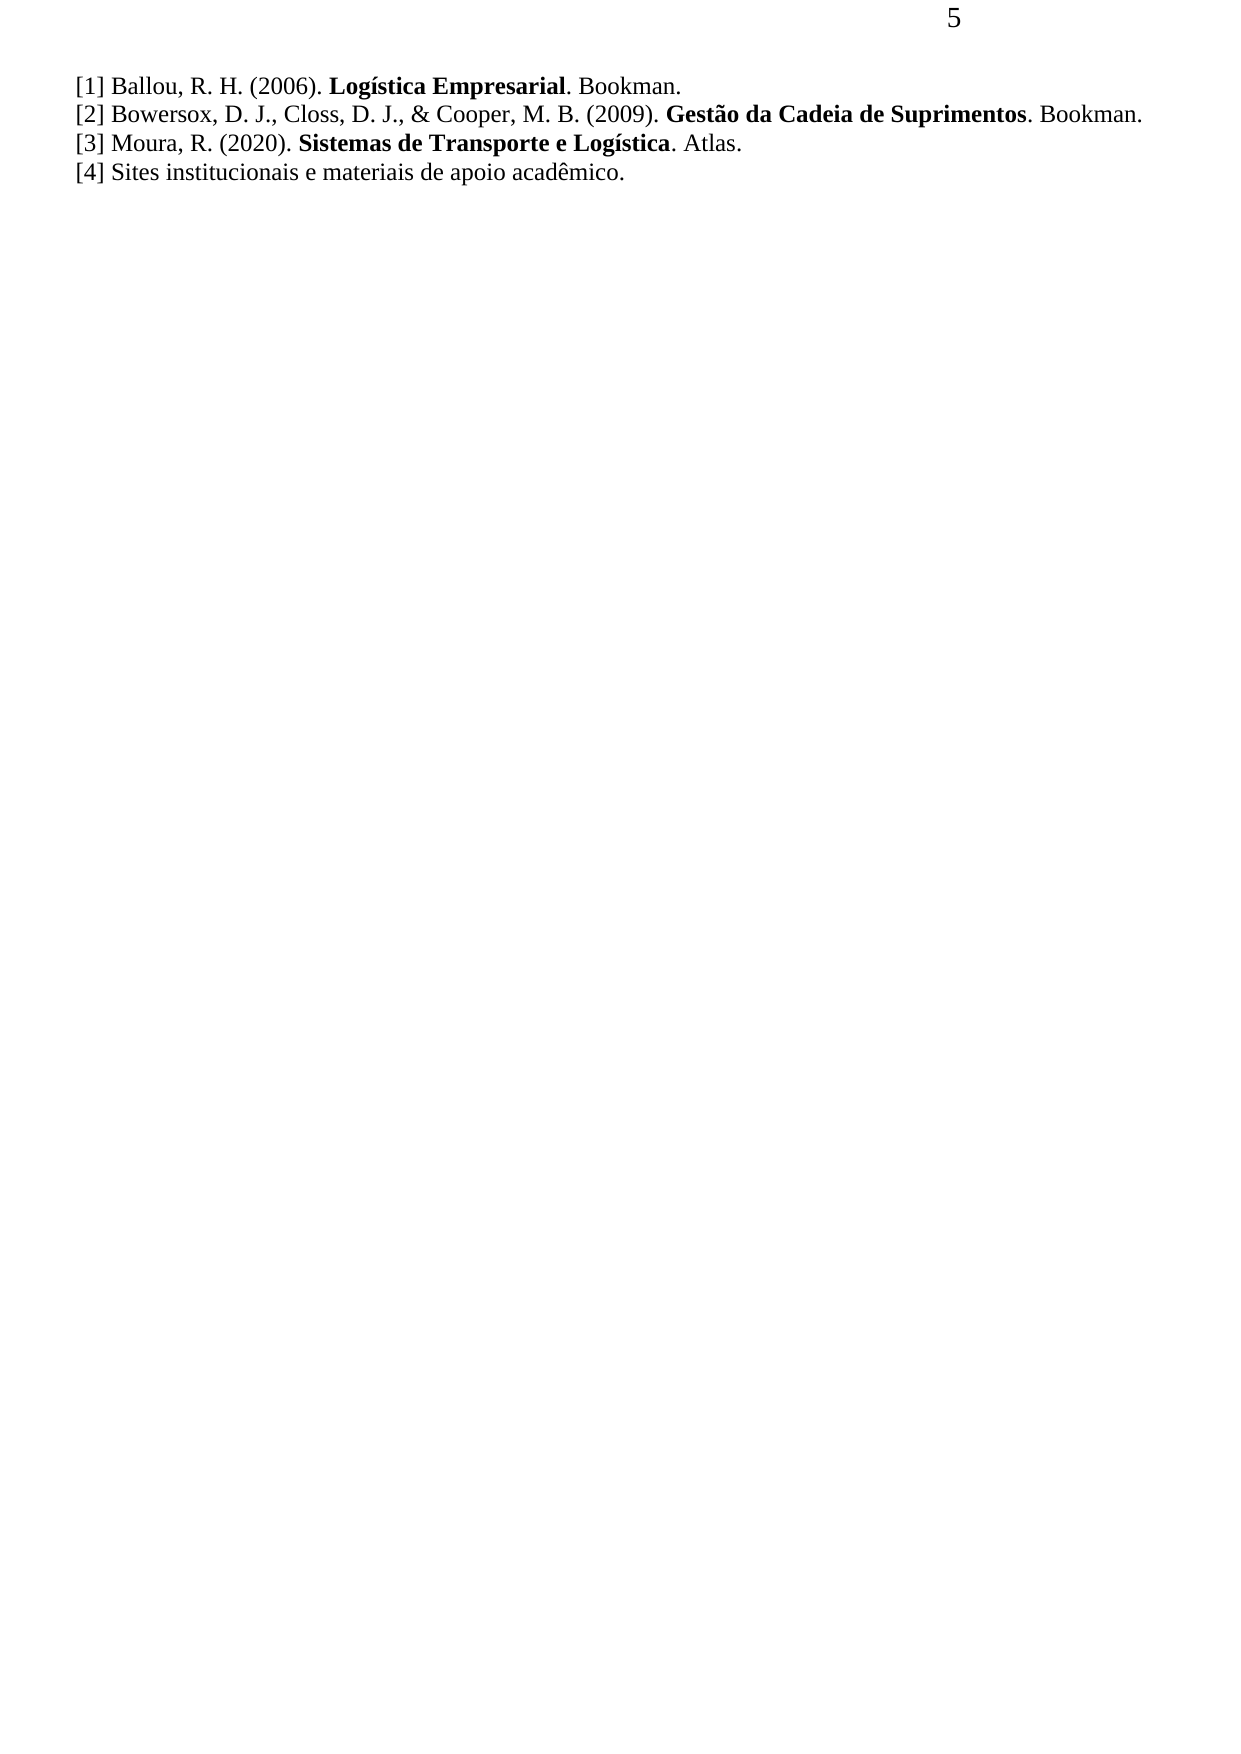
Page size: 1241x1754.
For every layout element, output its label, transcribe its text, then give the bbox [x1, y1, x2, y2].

text [1] Ballou, R. H. (2006). Logística Empresarial. Bookman. [2] Bowersox, D. J., Closs, D. J., & Cooper, M. B. (2009). Gestão da Cadeia de Suprimentos. Bookman. [3] Moura, R. (2020). Sistemas de Transporte e Logística. Atlas. [4] Sites institucionais e materiais de apoio acadêmico. [75, 71, 1157, 186]
